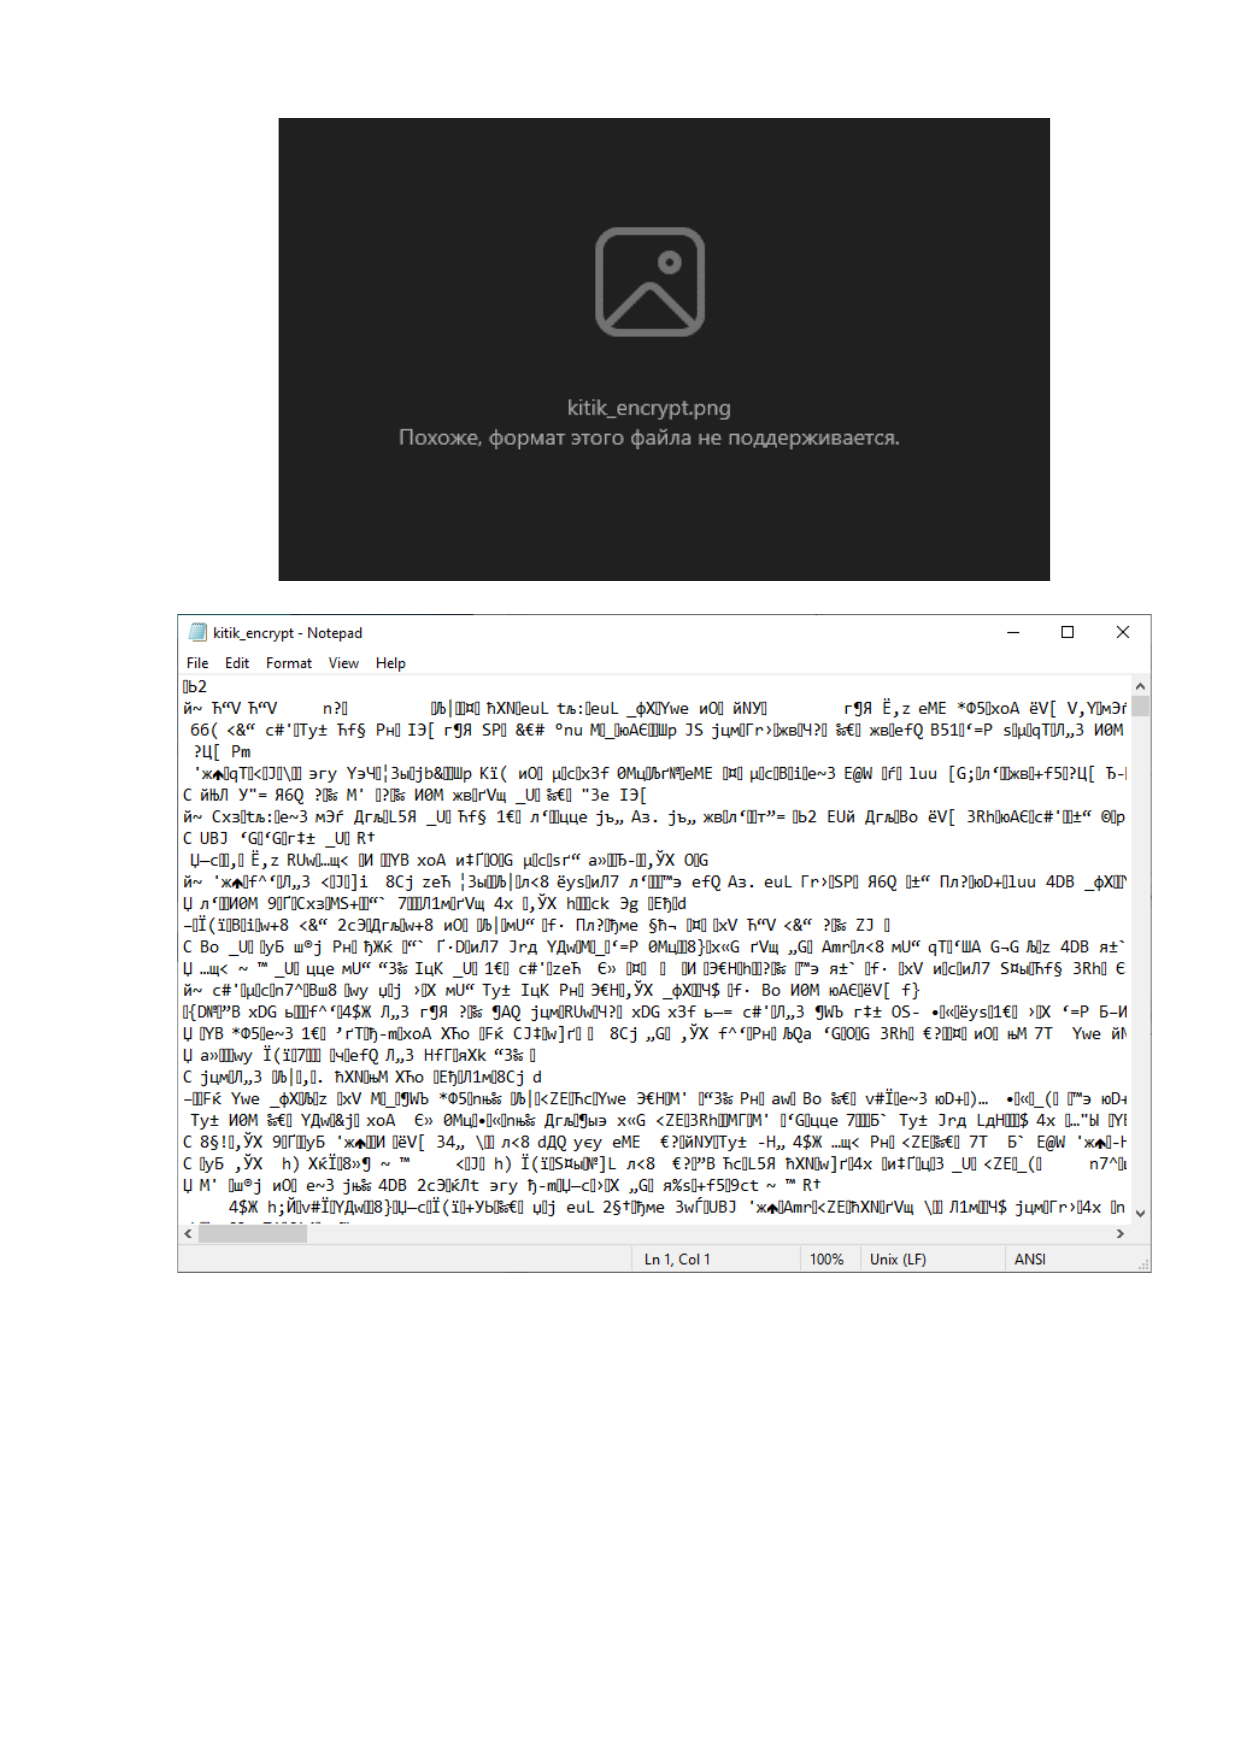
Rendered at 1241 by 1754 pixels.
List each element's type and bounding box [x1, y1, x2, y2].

picture [177, 614, 1152, 1273]
picture [278, 118, 1051, 581]
